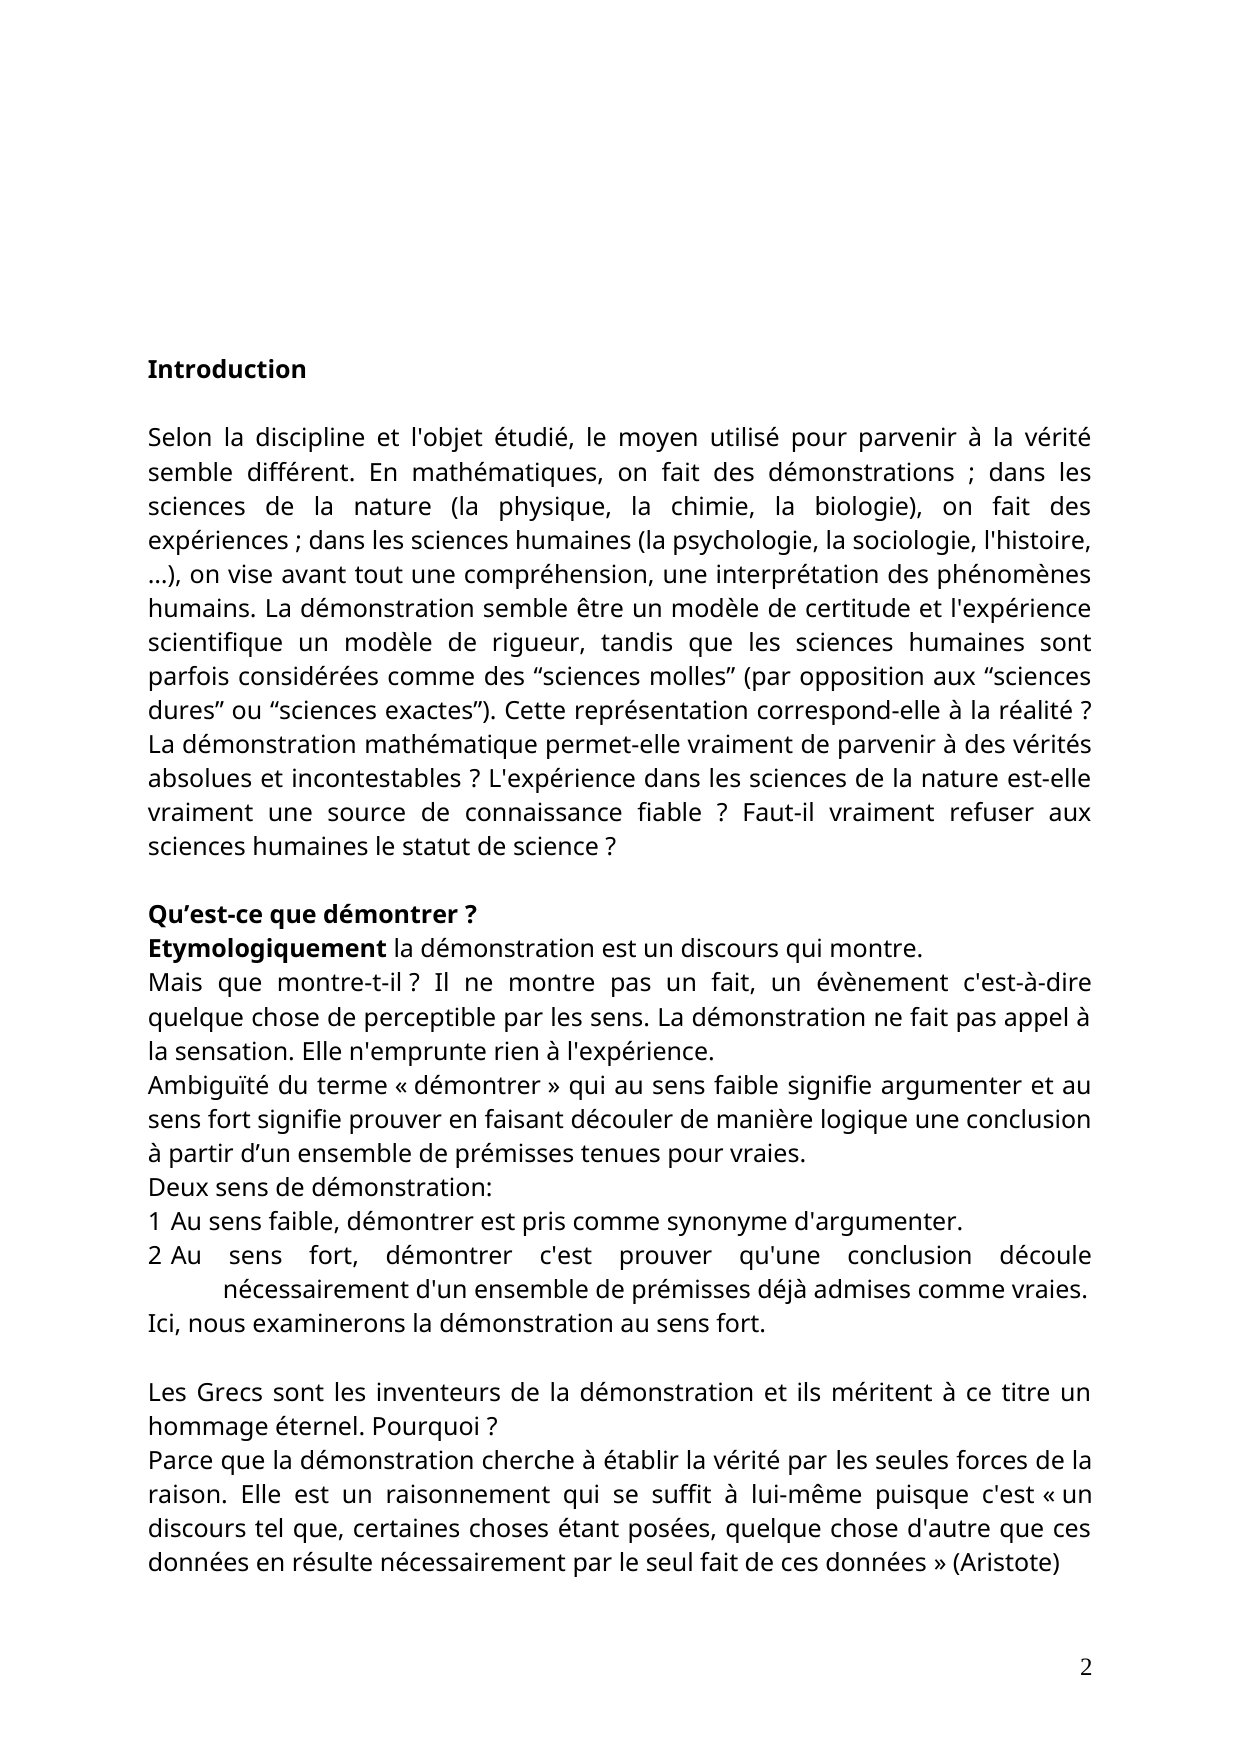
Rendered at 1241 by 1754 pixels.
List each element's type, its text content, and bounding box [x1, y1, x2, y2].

list Au sens faible, démontrer est pris comme synonyme d'argumenter. [148, 1204, 1093, 1238]
text Selon la discipline et l'objet étudié, le moyen utilisé pour parvenir à la vérité semble différent. En mathématiques, on fait des démonstrations ; dans les sciences de la nature (la physique, la chimie, la biologie), on fait des expériences ; dans les sciences humaines (la psychologie, la sociologie, l'histoire, …), on vise avant tout une compréhension, une interprétation des phénomènes humains. La démonstration semble être un modèle de certitude et l'expérience scientifique un modèle de rigueur, tandis que les sciences humaines sont parfois considérées comme des “sciences molles” (par opposition aux “sciences dures” ou “sciences exactes”). Cette représentation correspond-elle à la réalité ? La démonstration mathématique permet-elle vraiment de parvenir à des vérités absolues et incontestables ? L'expérience dans les sciences de la nature est-elle vraiment une source de connaissance fiable ? Faut-il vraiment refuser aux sciences humaines le statut de science ? [148, 420, 1093, 863]
text Qu’est-ce que démontrer ? [148, 897, 1093, 931]
text Ici, nous examinerons la démonstration au sens fort. [148, 1306, 1093, 1340]
text Deux sens de démonstration: [148, 1170, 1093, 1204]
text Parce que la démonstration cherche à établir la vérité par les seules forces de la raison. Elle est un raisonnement qui se suffit à lui-même puisque c'est « un discours tel que, certaines choses étant posées, quelque chose d'autre que ces données en résulte nécessairement par le seul fait de ces données » (Aristote) [148, 1442, 1093, 1579]
text Ambiguïté du terme « démontrer » qui au sens faible signifie argumenter et au sens fort signifie prouver en faisant découler de manière logique une conclusion à partir d’un ensemble de prémisses tenues pour vraies. [148, 1067, 1093, 1170]
text Les Grecs sont les inventeurs de la démonstration et ils méritent à ce titre un hommage éternel. Pourquoi ? [148, 1374, 1093, 1442]
text Introduction [148, 352, 1093, 386]
list Au sens fort, démontrer c'est prouver qu'une conclusion découle nécessairement d'un ensemble de prémisses déjà admises comme vraies. [148, 1238, 1093, 1306]
text Etymologiquement la démonstration est un discours qui montre. [148, 931, 1093, 965]
text Mais que montre-t-il ? Il ne montre pas un fait, un évènement c'est-à-dire quelque chose de perceptible par les sens. La démonstration ne fait pas appel à la sensation. Elle n'emprunte rien à l'expérience. [148, 965, 1093, 1067]
